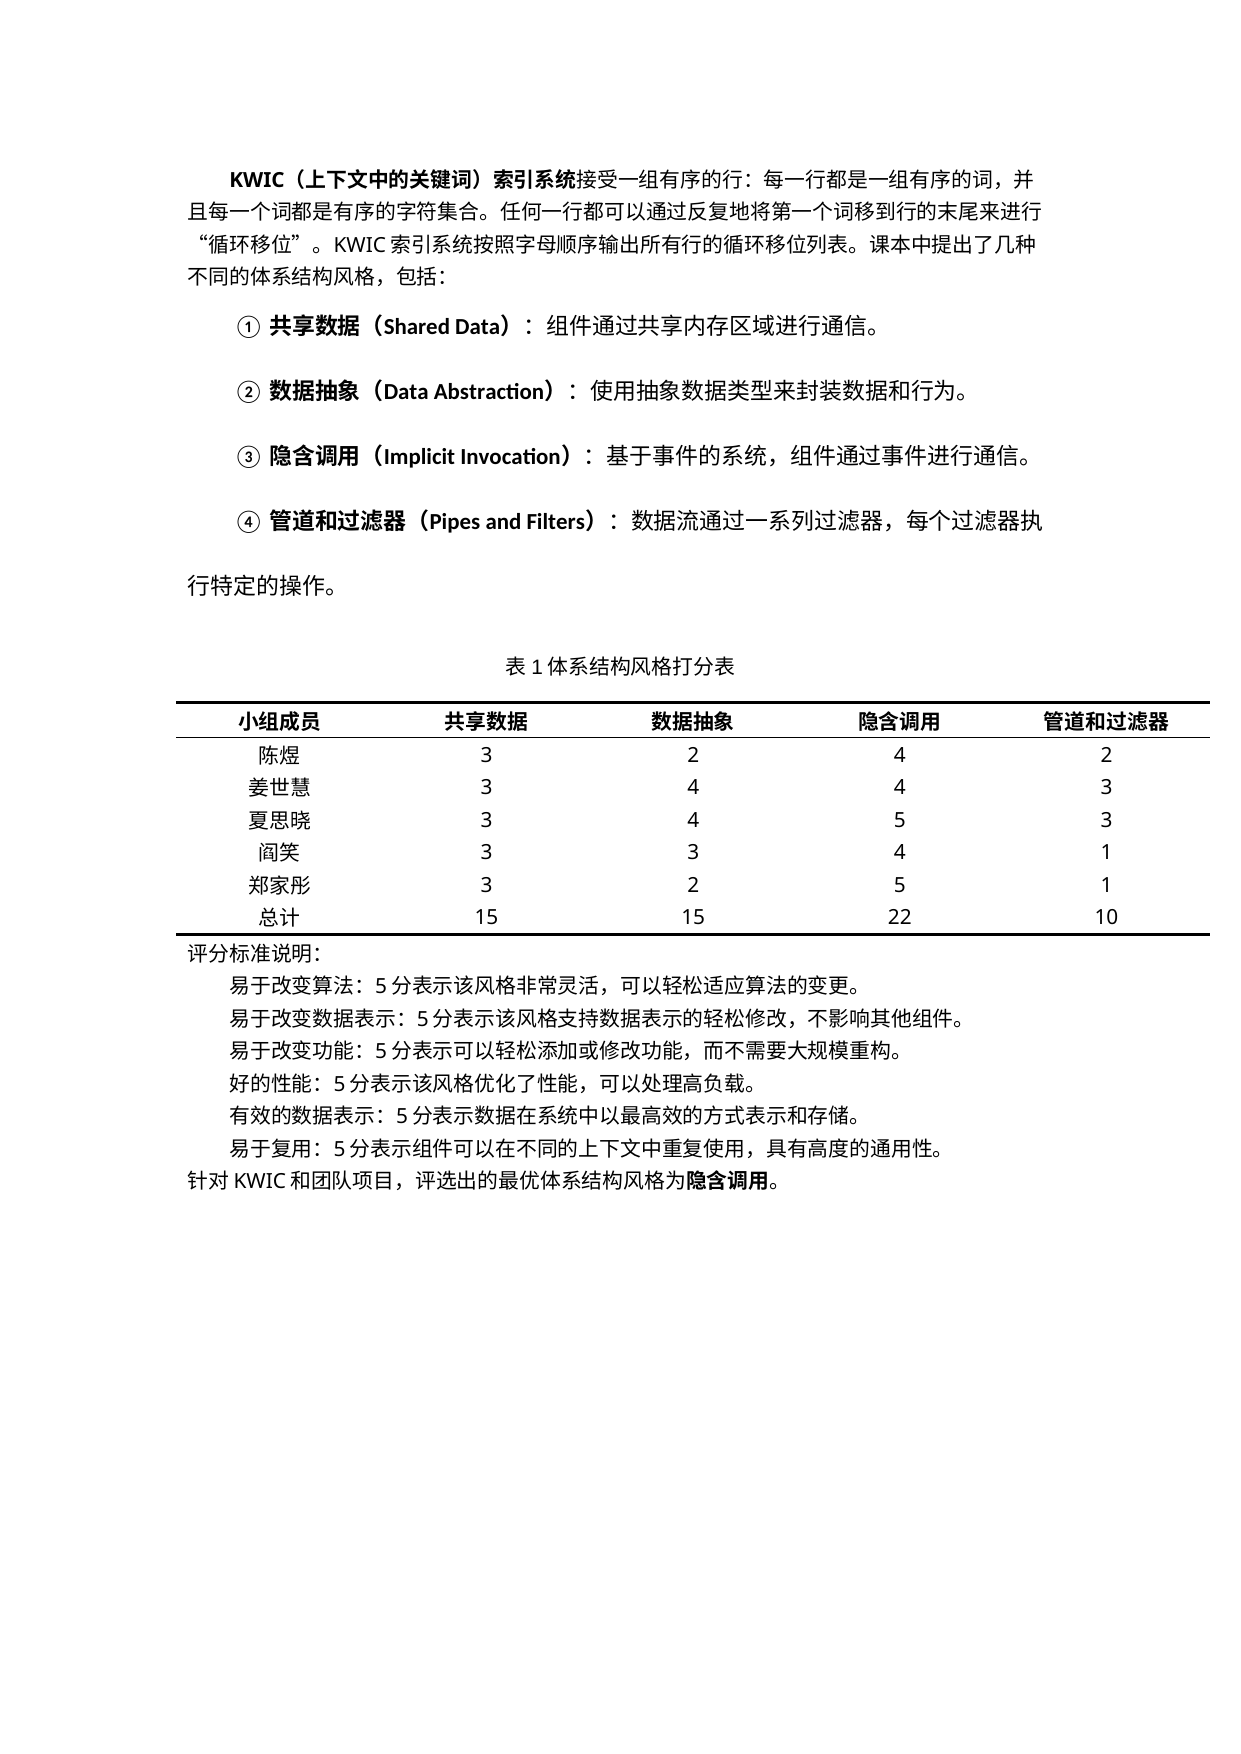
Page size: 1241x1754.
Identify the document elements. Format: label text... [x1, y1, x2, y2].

table_header 管道和过滤器 [1003, 704, 1209, 737]
text KWIC（上下文中的关键词）索引系统接受一组有序的行：每一行都是一组有序的词，并且每一个词都是有序的字符集合。任何一行都可以通过反复地将第一个词移到行的末尾来进行“循环移位”。KWIC索引系统按照字母顺序输出所有行的循环移位列表。课本中提出了几种不同的体系结构风格，包括： [187, 162, 1053, 292]
table_cell 1 [1003, 835, 1209, 868]
table_header 隐含调用 [796, 704, 1003, 737]
table_cell 15 [383, 900, 589, 933]
table_header 小组成员 [176, 704, 383, 737]
table_cell 10 [1003, 900, 1209, 933]
text 有效的数据表示：5分表示数据在系统中以最高效的方式表示和存储。 [187, 1098, 1053, 1131]
table_cell 3 [383, 868, 589, 900]
table_cell 3 [590, 835, 796, 868]
table_cell 郑家彤 [176, 868, 383, 900]
text ④ 管道和过滤器（Pipes and Filters）：数据流通过一系列过滤器，每个过滤器执行特定的操作。 [187, 487, 1053, 617]
table_cell 22 [796, 900, 1003, 933]
table_cell 5 [796, 803, 1003, 835]
text 易于复用：5分表示组件可以在不同的上下文中重复使用，具有高度的通用性。 [187, 1131, 1053, 1163]
text 评分标准说明： [187, 936, 1053, 968]
table_cell 2 [590, 868, 796, 900]
table_cell 陈煜 [176, 738, 383, 770]
text 针对KWIC和团队项目，评选出的最优体系结构风格为隐含调用。 [187, 1163, 1053, 1196]
text ② 数据抽象（Data Abstraction）：使用抽象数据类型来封装数据和行为。 [187, 357, 1053, 422]
table_header 共享数据 [383, 704, 589, 737]
table_cell 夏思晓 [176, 803, 383, 835]
text 易于改变数据表示：5分表示该风格支持数据表示的轻松修改，不影响其他组件。 [187, 1001, 1053, 1033]
table_cell 3 [383, 770, 589, 803]
text 易于改变算法：5分表示该风格非常灵活，可以轻松适应算法的变更。 [187, 968, 1053, 1001]
table_cell 2 [1003, 738, 1209, 770]
text 易于改变功能：5分表示可以轻松添加或修改功能，而不需要大规模重构。 [187, 1033, 1053, 1066]
table_cell 3 [383, 835, 589, 868]
table_cell 5 [796, 868, 1003, 900]
table_cell 总计 [176, 900, 383, 933]
table_cell 4 [590, 770, 796, 803]
table_cell 3 [1003, 803, 1209, 835]
text 好的性能：5分表示该风格优化了性能，可以处理高负载。 [187, 1066, 1053, 1098]
table_header 数据抽象 [590, 704, 796, 737]
table_cell 4 [796, 738, 1003, 770]
table_cell 2 [590, 738, 796, 770]
table_cell 15 [590, 900, 796, 933]
table_cell 4 [796, 770, 1003, 803]
table_cell 1 [1003, 868, 1209, 900]
table_cell 3 [1003, 770, 1209, 803]
table_cell 4 [590, 803, 796, 835]
table_cell 姜世慧 [176, 770, 383, 803]
table_cell 4 [796, 835, 1003, 868]
table_cell 阎笑 [176, 835, 383, 868]
table_cell 3 [383, 738, 589, 770]
table_cell 3 [383, 803, 589, 835]
text ① 共享数据（Shared Data）：组件通过共享内存区域进行通信。 [187, 292, 1053, 357]
text 表 1 体系结构风格打分表 [187, 649, 1053, 682]
text ③ 隐含调用（Implicit Invocation）：基于事件的系统，组件通过事件进行通信。 [187, 422, 1053, 487]
